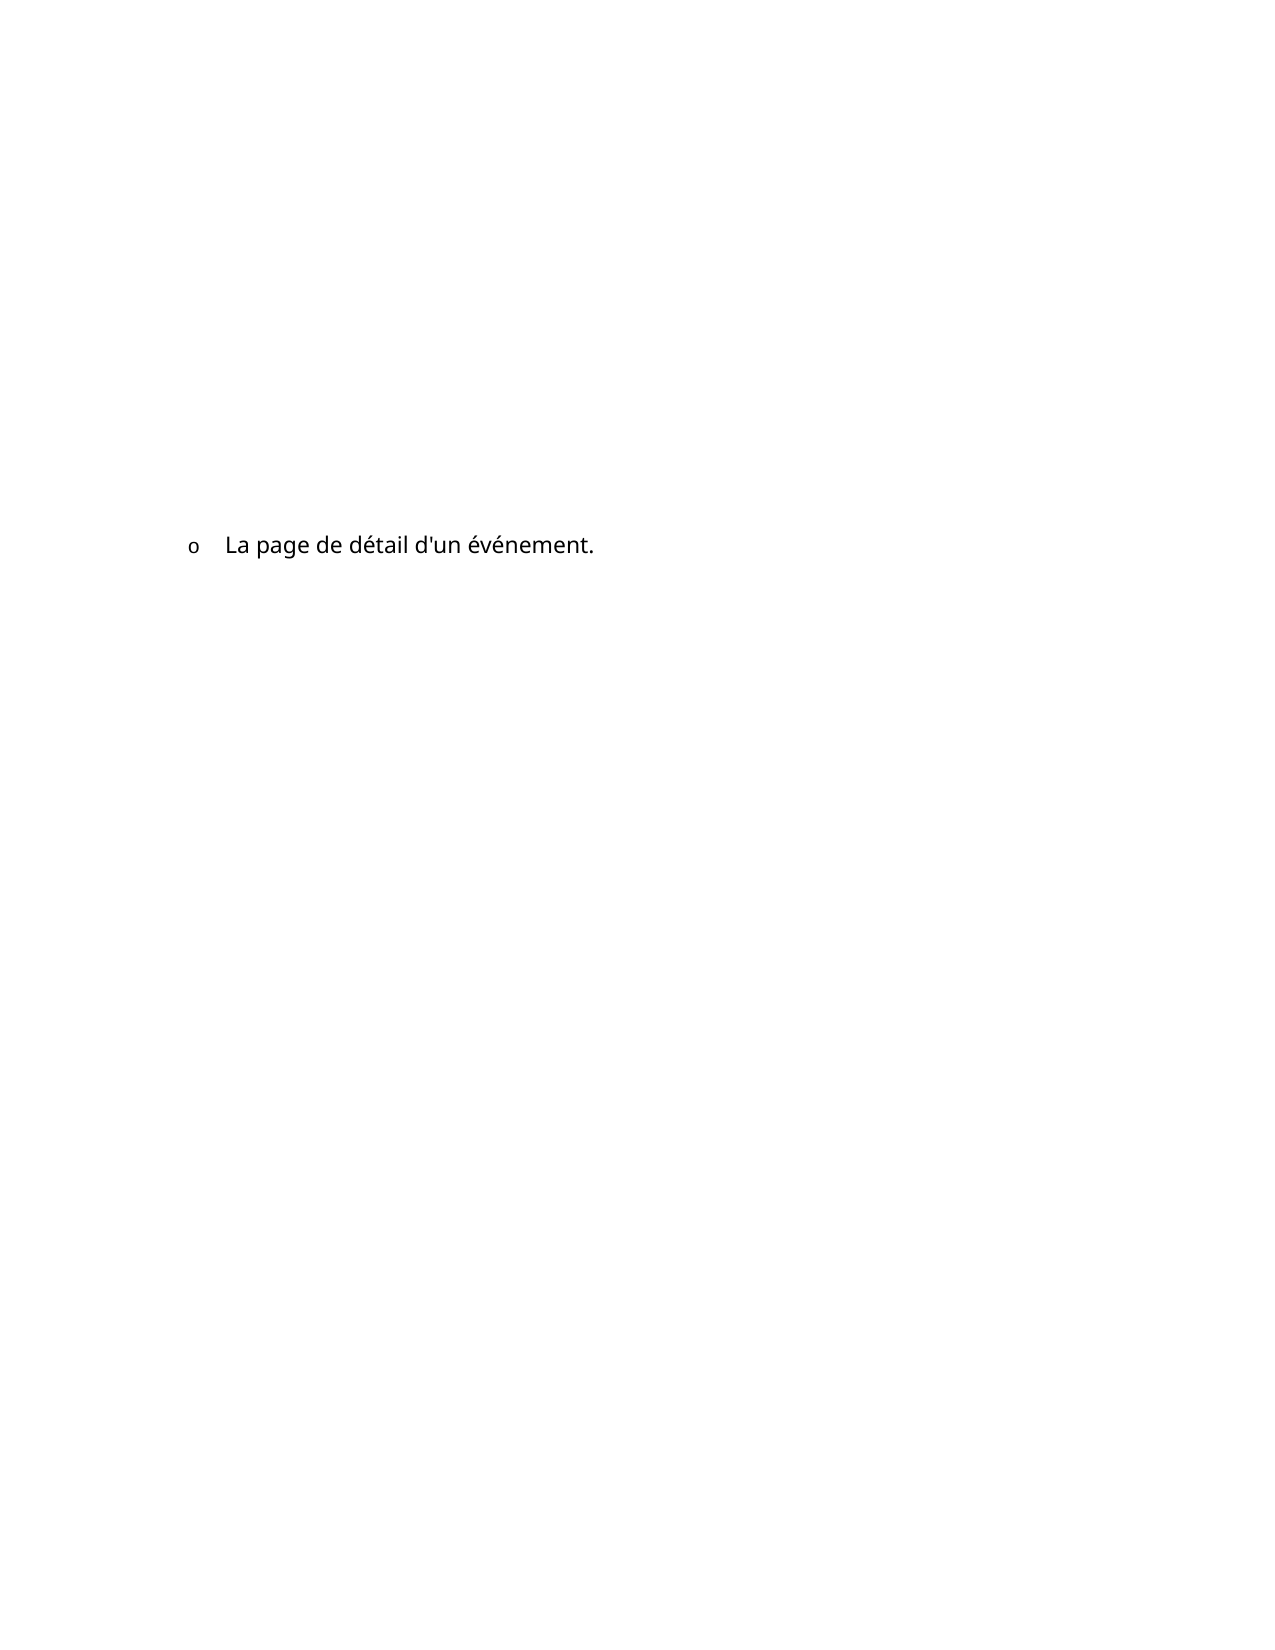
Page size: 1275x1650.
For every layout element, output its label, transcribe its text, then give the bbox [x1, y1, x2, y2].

list La page de détail d'un événement. [187, 529, 1200, 560]
